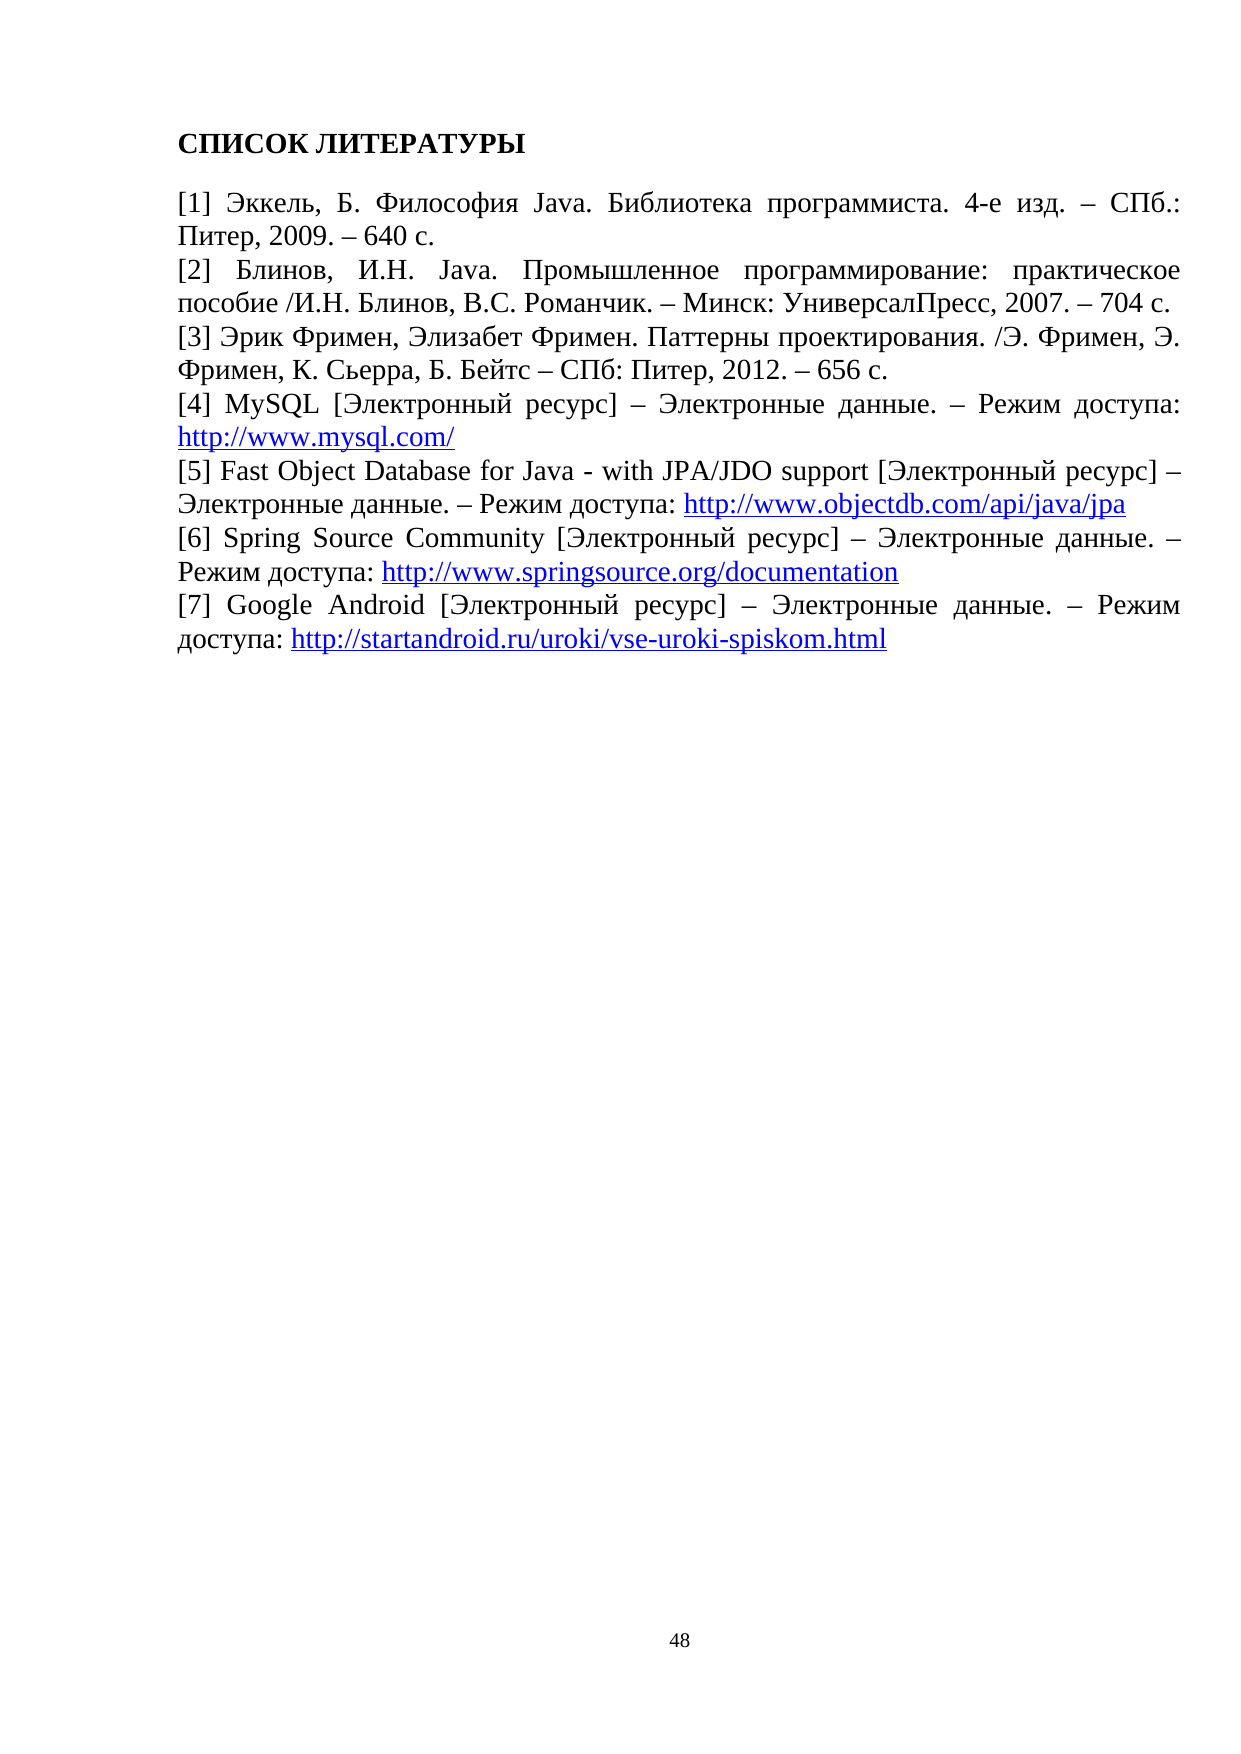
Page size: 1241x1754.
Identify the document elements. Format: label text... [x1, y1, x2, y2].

text [4] MySQL [Электронный ресурс] – Электронные данные. – Режим доступа: http://www.mysql.com/ [177, 386, 1182, 453]
text [1] Эккель, Б. Философия Java. Библиотека программиста. 4-е изд. – СПб.: Питер, 2009. – 640 с. [177, 185, 1182, 252]
subtitle СПИСОК ЛИТЕРАТУРЫ [177, 126, 1182, 160]
text [7] Google Android [Электронный ресурс] – Электронные данные. – Режим доступа: http://startandroid.ru/uroki/vse-uroki-spiskom.html [177, 587, 1182, 654]
text [5] Fast Object Database for Java - with JPA/JDO support [Электронный ресурс] – Электронные данные. – Режим доступа: http://www.objectdb.com/api/java/jpa [177, 453, 1182, 520]
text [6] Spring Source Community [Электронный ресурс] – Электронные данные. – Режим доступа: http://www.springsource.org/documentation [177, 520, 1182, 587]
text [2] Блинов, И.Н. Java. Промышленное программирование: практическое пособие /И.Н. Блинов, В.С. Романчик. – Минск: УниверсалПресс, 2007. – 704 с. [177, 252, 1182, 319]
text [3] Эрик Фримен, Элизабет Фримен. Паттерны проектирования. /Э. Фримен, Э. Фримен, К. Сьерра, Б. Бейтс – СПб: Питер, 2012. – 656 с. [177, 319, 1182, 386]
